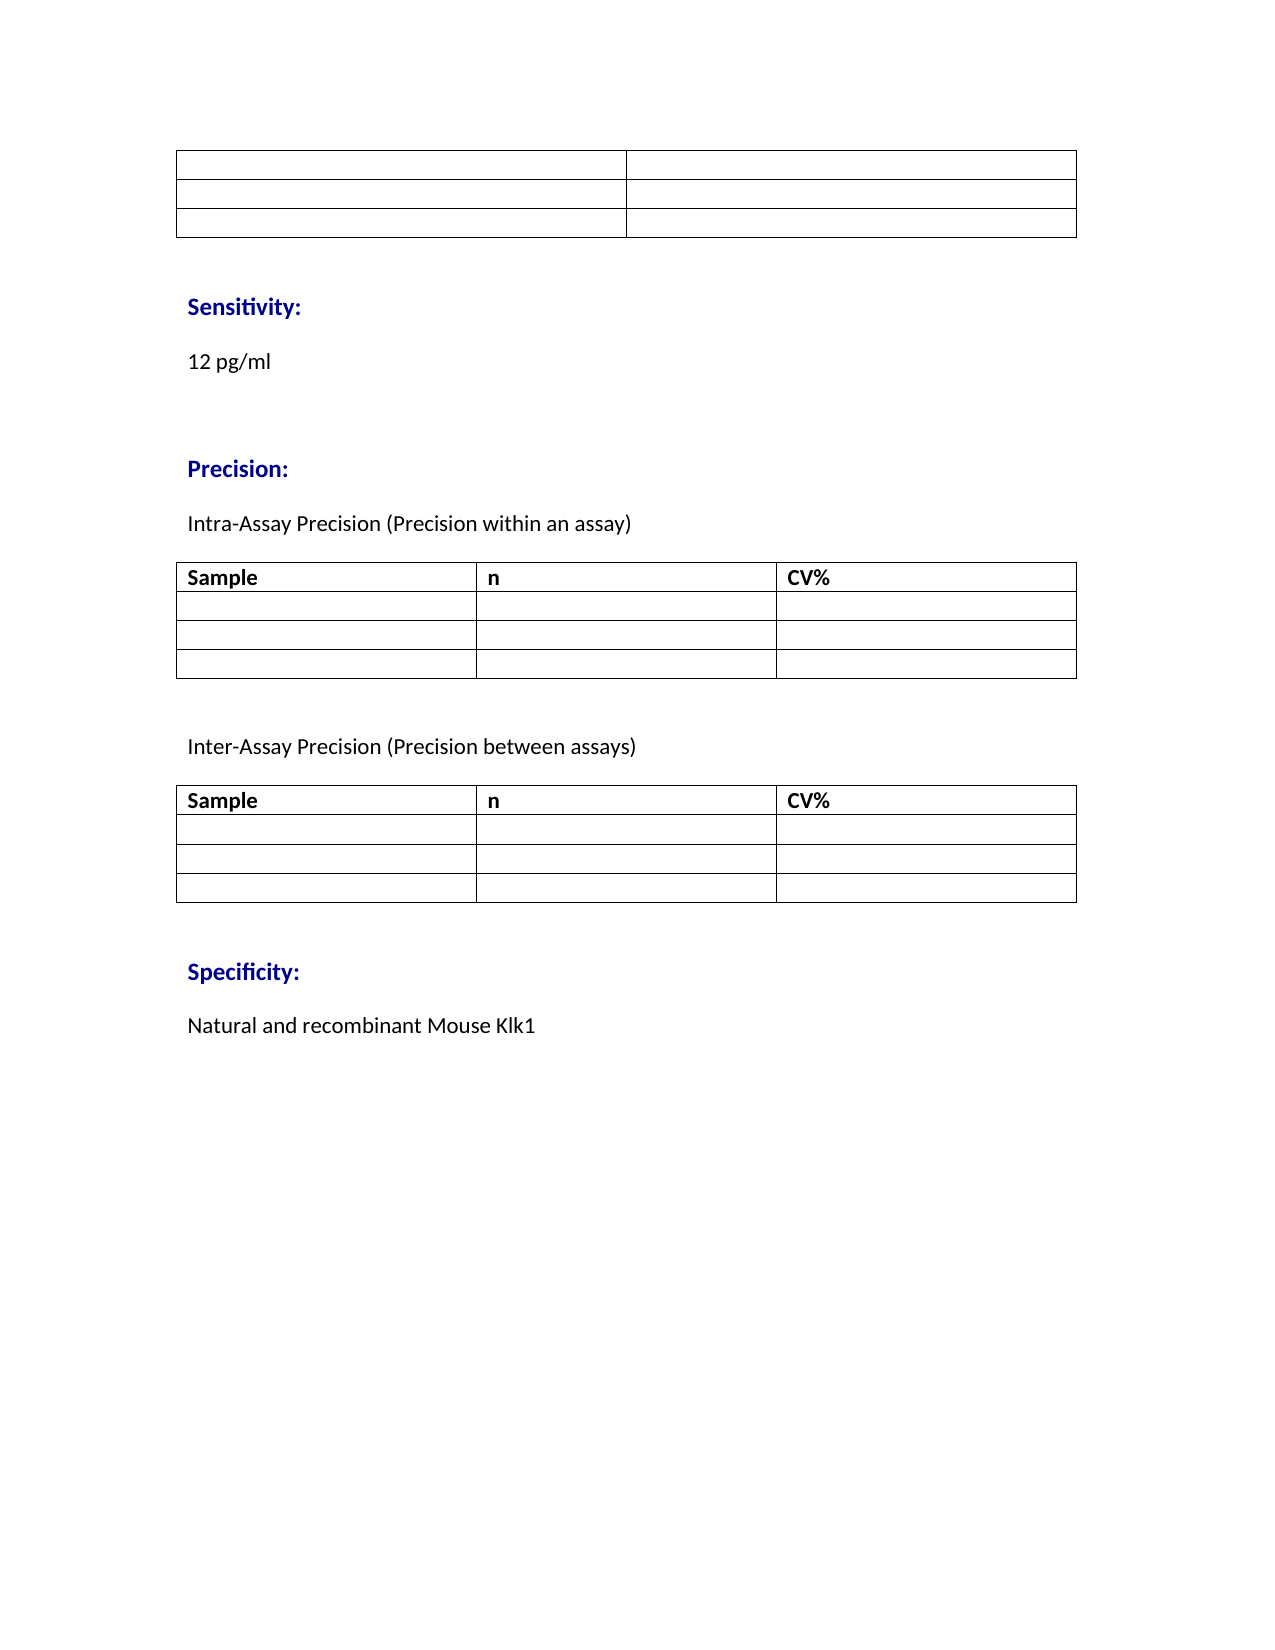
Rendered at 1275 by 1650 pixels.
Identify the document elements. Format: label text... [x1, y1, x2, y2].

table_cell [477, 650, 776, 678]
table_cell [477, 592, 776, 620]
table_header Sample [177, 786, 476, 814]
table_cell [627, 180, 1076, 208]
text Inter-Assay Precision (Precision between assays) [187, 732, 1087, 760]
table_cell [777, 650, 1076, 678]
table_cell [177, 621, 476, 649]
text Precision: [187, 453, 1087, 484]
text Intra-Assay Precision (Precision within an assay) [187, 509, 1087, 537]
table_cell [177, 845, 476, 872]
table_cell [177, 209, 626, 237]
table_cell [627, 209, 1076, 237]
text Natural and recombinant Mouse Klk1 [187, 1011, 1087, 1039]
text Specificity: [187, 956, 1087, 986]
table_cell [477, 621, 776, 649]
text Sensitivity: [187, 291, 1087, 322]
table_cell [627, 151, 1076, 179]
table_cell [477, 815, 776, 843]
table_header n [477, 786, 776, 814]
table_cell [777, 815, 1076, 843]
table_cell [477, 845, 776, 872]
table_cell [177, 180, 626, 208]
table_cell [177, 815, 476, 843]
table_header Sample [177, 563, 476, 591]
table_cell [777, 592, 1076, 620]
table_header CV% [777, 563, 1076, 591]
table_cell [177, 650, 476, 678]
table_header n [477, 563, 776, 591]
table_cell [477, 874, 776, 902]
text 12 pg/ml [187, 347, 1087, 375]
table_cell [177, 151, 626, 179]
table_cell [777, 621, 1076, 649]
table_cell [777, 845, 1076, 872]
table_cell [177, 592, 476, 620]
table_cell [777, 874, 1076, 902]
table_cell [177, 874, 476, 902]
table_header CV% [777, 786, 1076, 814]
